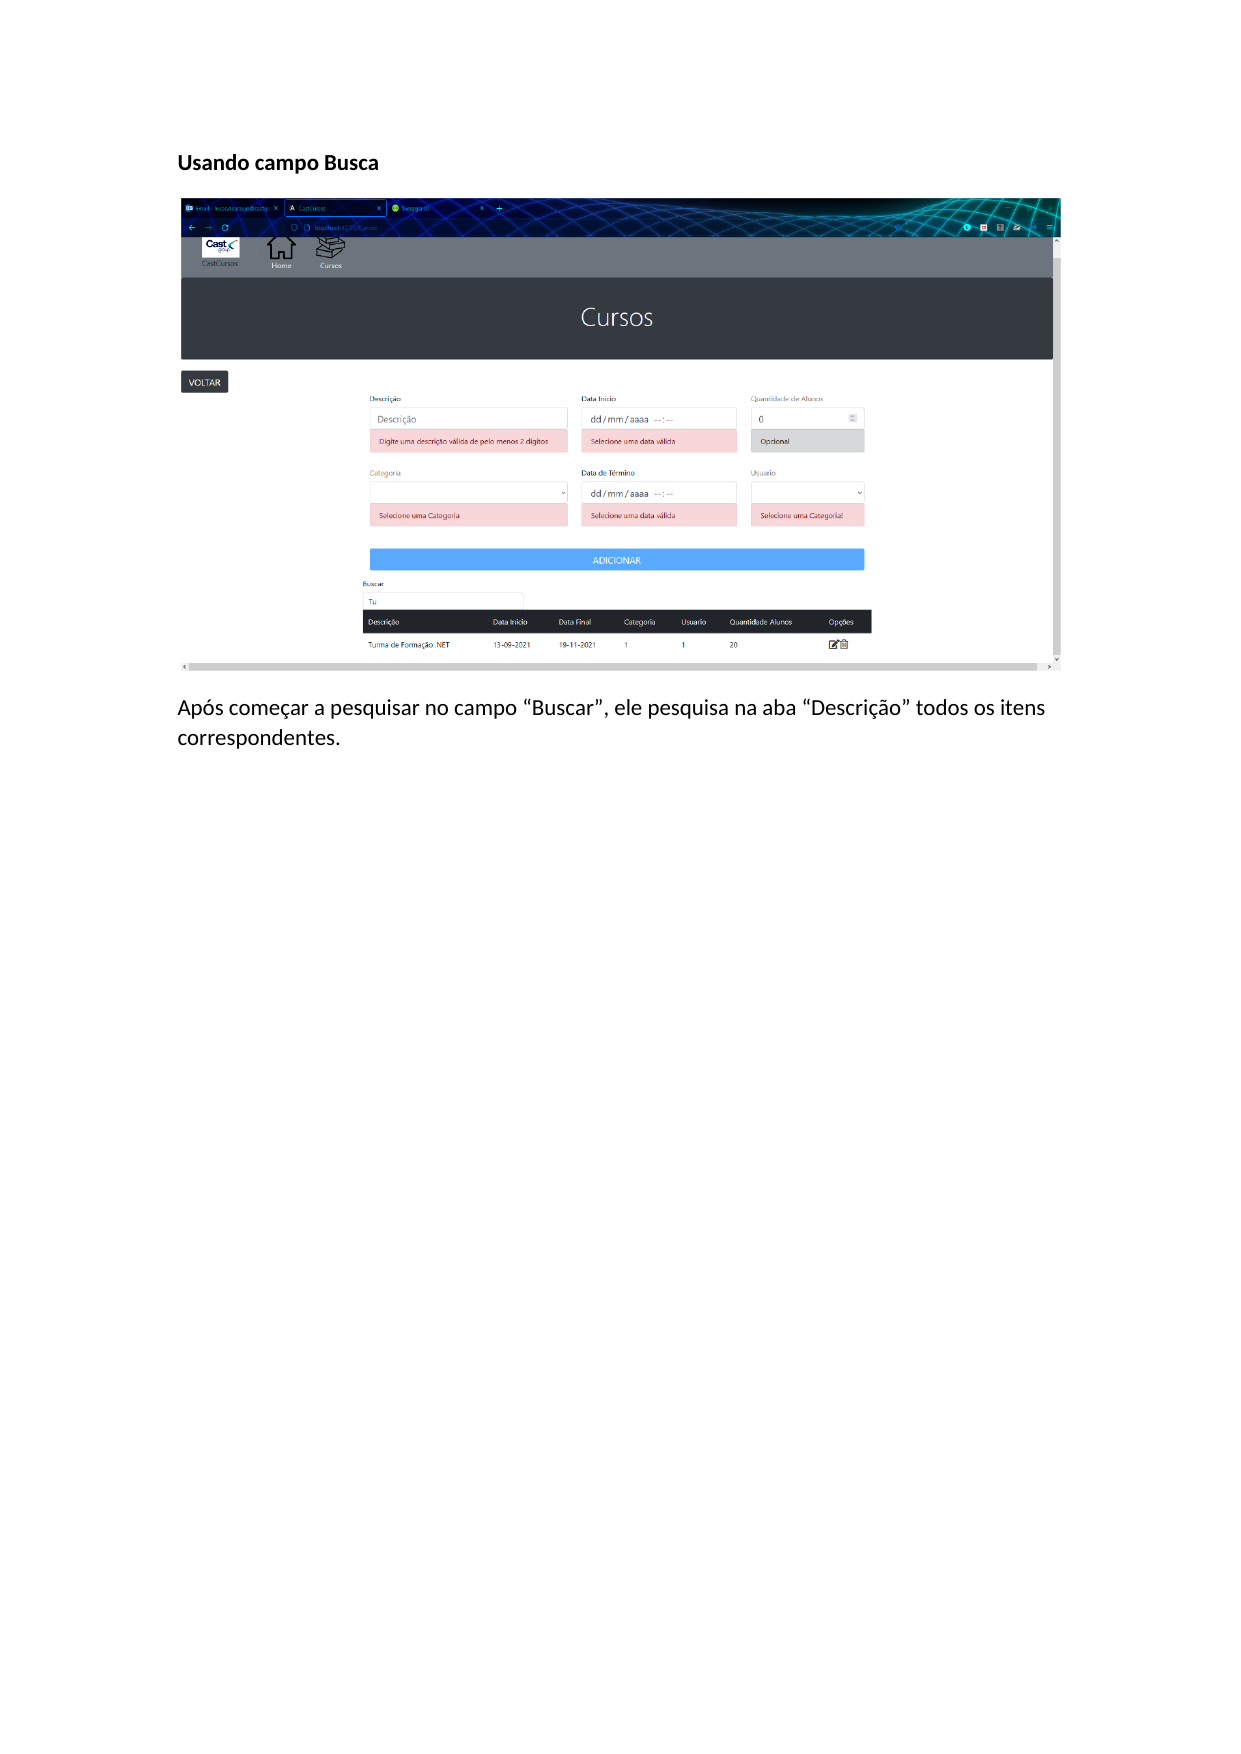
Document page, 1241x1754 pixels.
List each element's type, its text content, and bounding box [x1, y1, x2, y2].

text Usando campo Busca [177, 148, 1063, 176]
picture [177, 194, 1063, 674]
text Após começar a pesquisar no campo “Buscar”, ele pesquisa na aba “Descrição” todos os itens correspondentes. [177, 693, 1063, 751]
